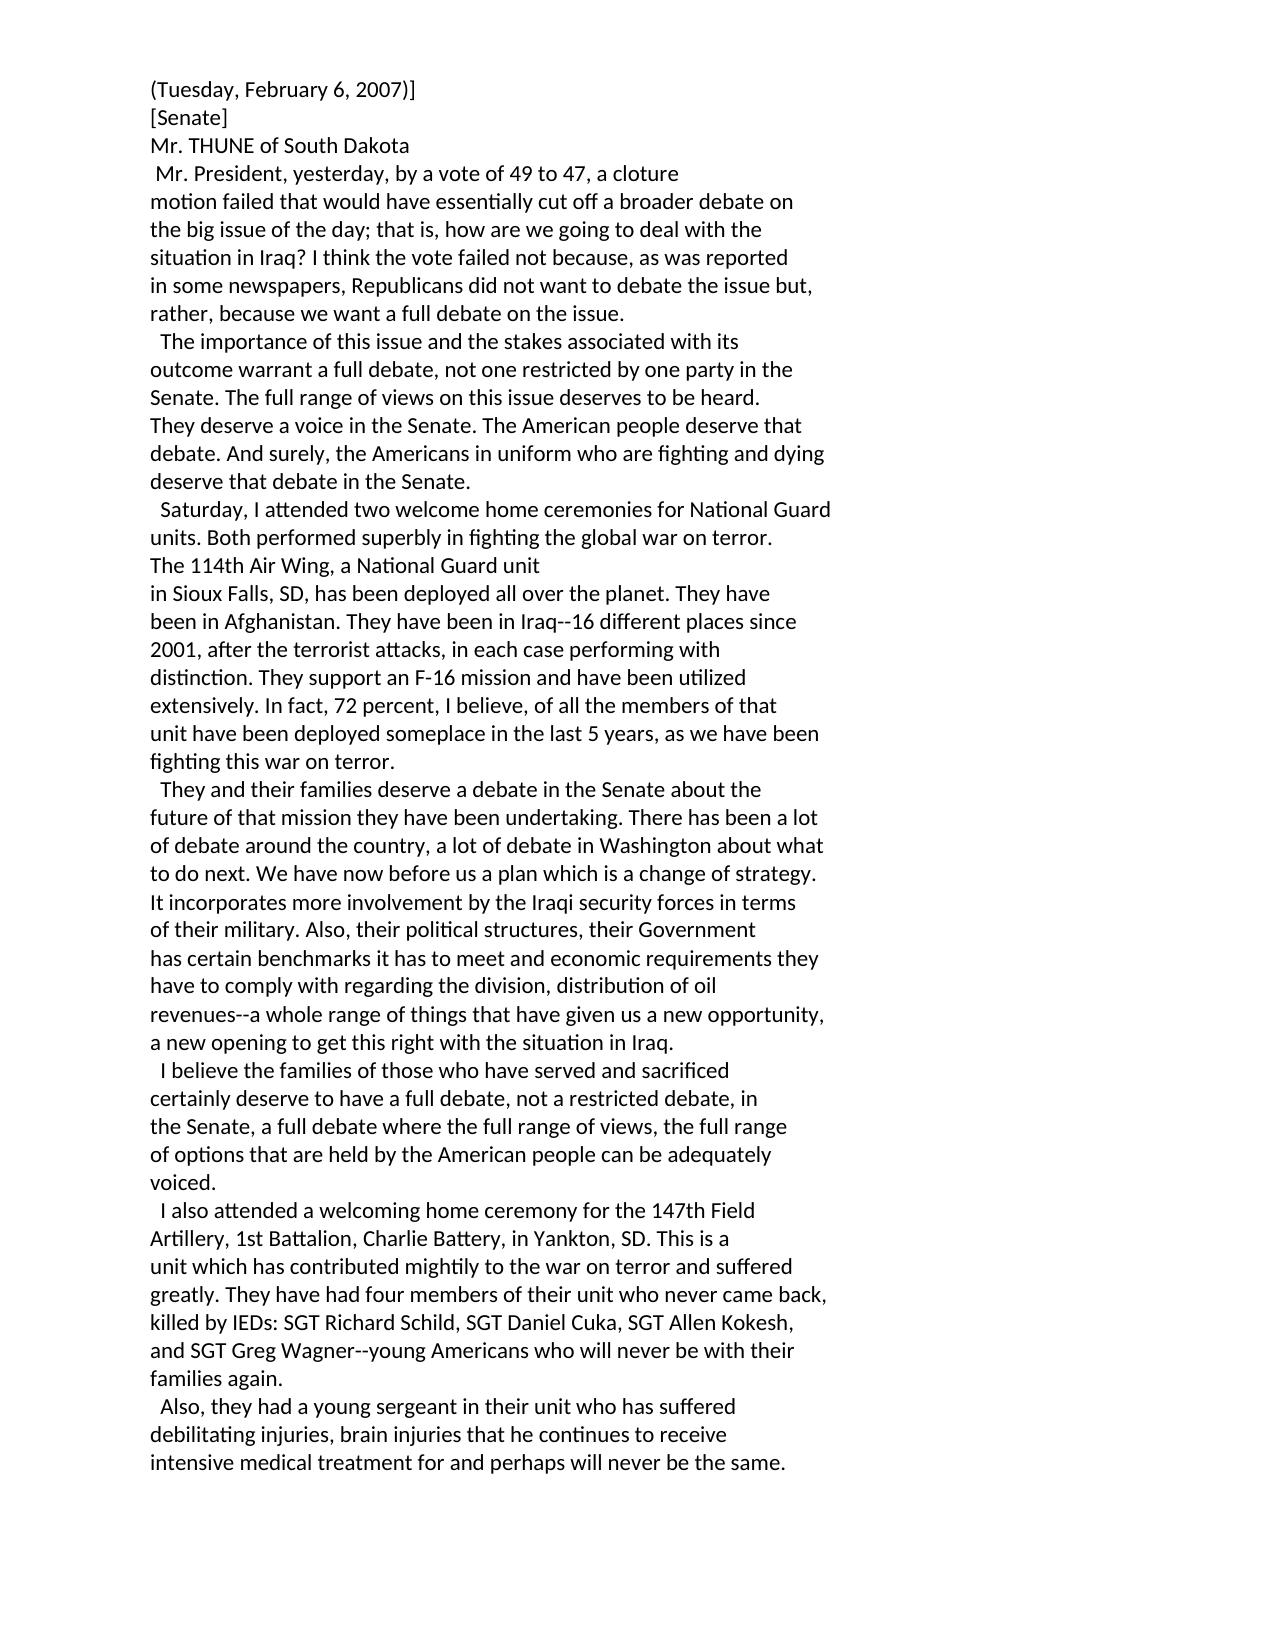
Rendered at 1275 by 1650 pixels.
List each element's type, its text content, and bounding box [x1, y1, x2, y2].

text have to comply with regarding the division, distribution of oil [150, 972, 1125, 1000]
text The importance of this issue and the stakes associated with its [150, 327, 1125, 355]
text and SGT Greg Wagner--young Americans who will never be with their [150, 1336, 1125, 1364]
text certainly deserve to have a full debate, not a restricted debate, in [150, 1084, 1125, 1112]
text greatly. They have had four members of their unit who never came back, [150, 1280, 1125, 1308]
text 2001, after the terrorist attacks, in each case performing with [150, 635, 1125, 663]
text Saturday, I attended two welcome home ceremonies for National Guard [150, 495, 1125, 523]
text been in Afghanistan. They have been in Iraq--16 different places since [150, 607, 1125, 635]
text It incorporates more involvement by the Iraqi security forces in terms [150, 888, 1125, 916]
text Also, they had a young sergeant in their unit who has suffered [150, 1392, 1125, 1420]
text revenues--a whole range of things that have given us a new opportunity, [150, 1000, 1125, 1028]
text Senate. The full range of views on this issue deserves to be heard. [150, 383, 1125, 411]
text I also attended a welcoming home ceremony for the 147th Field [150, 1196, 1125, 1224]
text of options that are held by the American people can be adequately [150, 1140, 1125, 1168]
text The 114th Air Wing, a National Guard unit [150, 551, 1125, 579]
text They and their families deserve a debate in the Senate about the [150, 776, 1125, 803]
text They deserve a voice in the Senate. The American people deserve that [150, 411, 1125, 439]
text motion failed that would have essentially cut off a broader debate on [150, 187, 1125, 215]
text Artillery, 1st Battalion, Charlie Battery, in Yankton, SD. This is a [150, 1224, 1125, 1252]
text in Sioux Falls, SD, has been deployed all over the planet. They have [150, 579, 1125, 607]
text has certain benchmarks it has to meet and economic requirements they [150, 944, 1125, 972]
text future of that mission they have been undertaking. There has been a lot [150, 803, 1125, 832]
text intensive medical treatment for and perhaps will never be the same. [150, 1448, 1125, 1476]
text the big issue of the day; that is, how are we going to deal with the [150, 215, 1125, 243]
text outcome warrant a full debate, not one restricted by one party in the [150, 355, 1125, 383]
text deserve that debate in the Senate. [150, 467, 1125, 495]
text unit which has contributed mightily to the war on terror and suffered [150, 1252, 1125, 1280]
text situation in Iraq? I think the vote failed not because, as was reported [150, 243, 1125, 271]
text units. Both performed superbly in fighting the global war on terror. [150, 523, 1125, 551]
text I believe the families of those who have served and sacrificed [150, 1056, 1125, 1084]
text of their military. Also, their political structures, their Government [150, 916, 1125, 944]
text killed by IEDs: SGT Richard Schild, SGT Daniel Cuka, SGT Allen Kokesh, [150, 1308, 1125, 1336]
text distinction. They support an F-16 mission and have been utilized [150, 663, 1125, 691]
text voiced. [150, 1168, 1125, 1196]
text in some newspapers, Republicans did not want to debate the issue but, [150, 271, 1125, 299]
text families again. [150, 1364, 1125, 1392]
text of debate around the country, a lot of debate in Washington about what [150, 832, 1125, 859]
text fighting this war on terror. [150, 747, 1125, 776]
text the Senate, a full debate where the full range of views, the full range [150, 1112, 1125, 1140]
text rather, because we want a full debate on the issue. [150, 299, 1125, 327]
text extensively. In fact, 72 percent, I believe, of all the members of that [150, 691, 1125, 719]
text debilitating injuries, brain injuries that he continues to receive [150, 1420, 1125, 1448]
text unit have been deployed someplace in the last 5 years, as we have been [150, 719, 1125, 747]
text to do next. We have now before us a plan which is a change of strategy. [150, 859, 1125, 888]
text debate. And surely, the Americans in uniform who are fighting and dying [150, 439, 1125, 467]
text a new opening to get this right with the situation in Iraq. [150, 1028, 1125, 1056]
text Mr. President, yesterday, by a vote of 49 to 47, a cloture [150, 159, 1125, 187]
